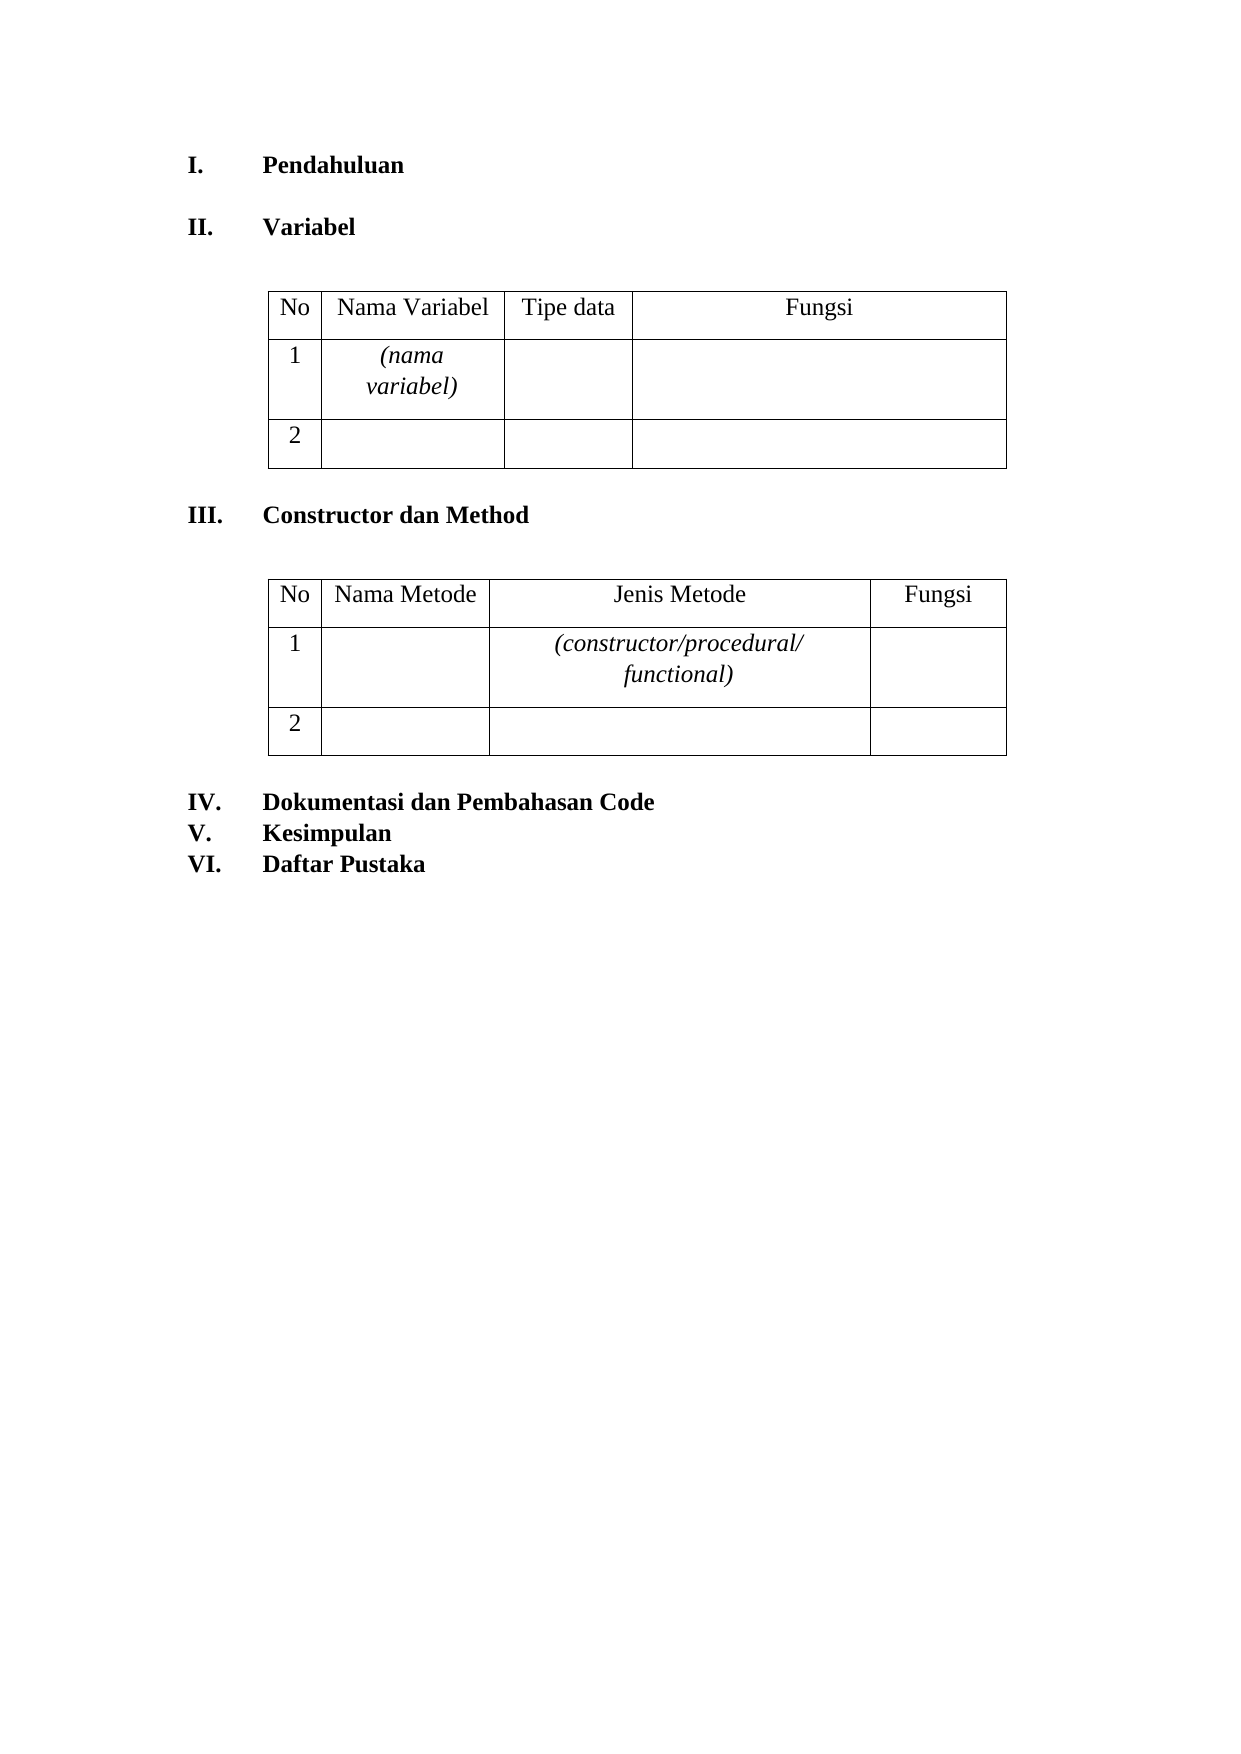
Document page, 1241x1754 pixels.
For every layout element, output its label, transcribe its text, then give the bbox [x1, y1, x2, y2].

table_cell 2 [269, 708, 321, 755]
table_cell [322, 628, 489, 707]
table_cell [322, 420, 504, 468]
table_header Fungsi [871, 580, 1006, 627]
table_cell [633, 340, 1006, 419]
table_cell [505, 340, 632, 419]
list Dokumentasi dan Pembahasan Code [187, 787, 1090, 816]
table_header Nama Metode [322, 580, 489, 627]
table_cell (constructor/procedural/functional) [490, 628, 870, 707]
table_cell [490, 708, 870, 755]
table_cell [871, 628, 1006, 707]
table_header Jenis Metode [490, 580, 870, 627]
list Constructor dan Method [187, 500, 1090, 528]
table_header No [269, 580, 321, 627]
list Pendahuluan [187, 150, 1090, 179]
table_cell 1 [269, 628, 321, 707]
table_cell (nama variabel) [322, 340, 504, 419]
table_cell [322, 708, 489, 755]
table_cell 1 [269, 340, 321, 419]
list Daftar Pustaka [187, 849, 1090, 878]
list Variabel [187, 212, 1090, 241]
table_header Fungsi [633, 292, 1006, 339]
table_cell [505, 420, 632, 468]
table_cell [633, 420, 1006, 468]
table_header Nama Variabel [322, 292, 504, 339]
table_header Tipe data [505, 292, 632, 339]
table_cell [871, 708, 1006, 755]
table_cell 2 [269, 420, 321, 468]
table_header No [269, 292, 321, 339]
list Kesimpulan [187, 818, 1090, 847]
